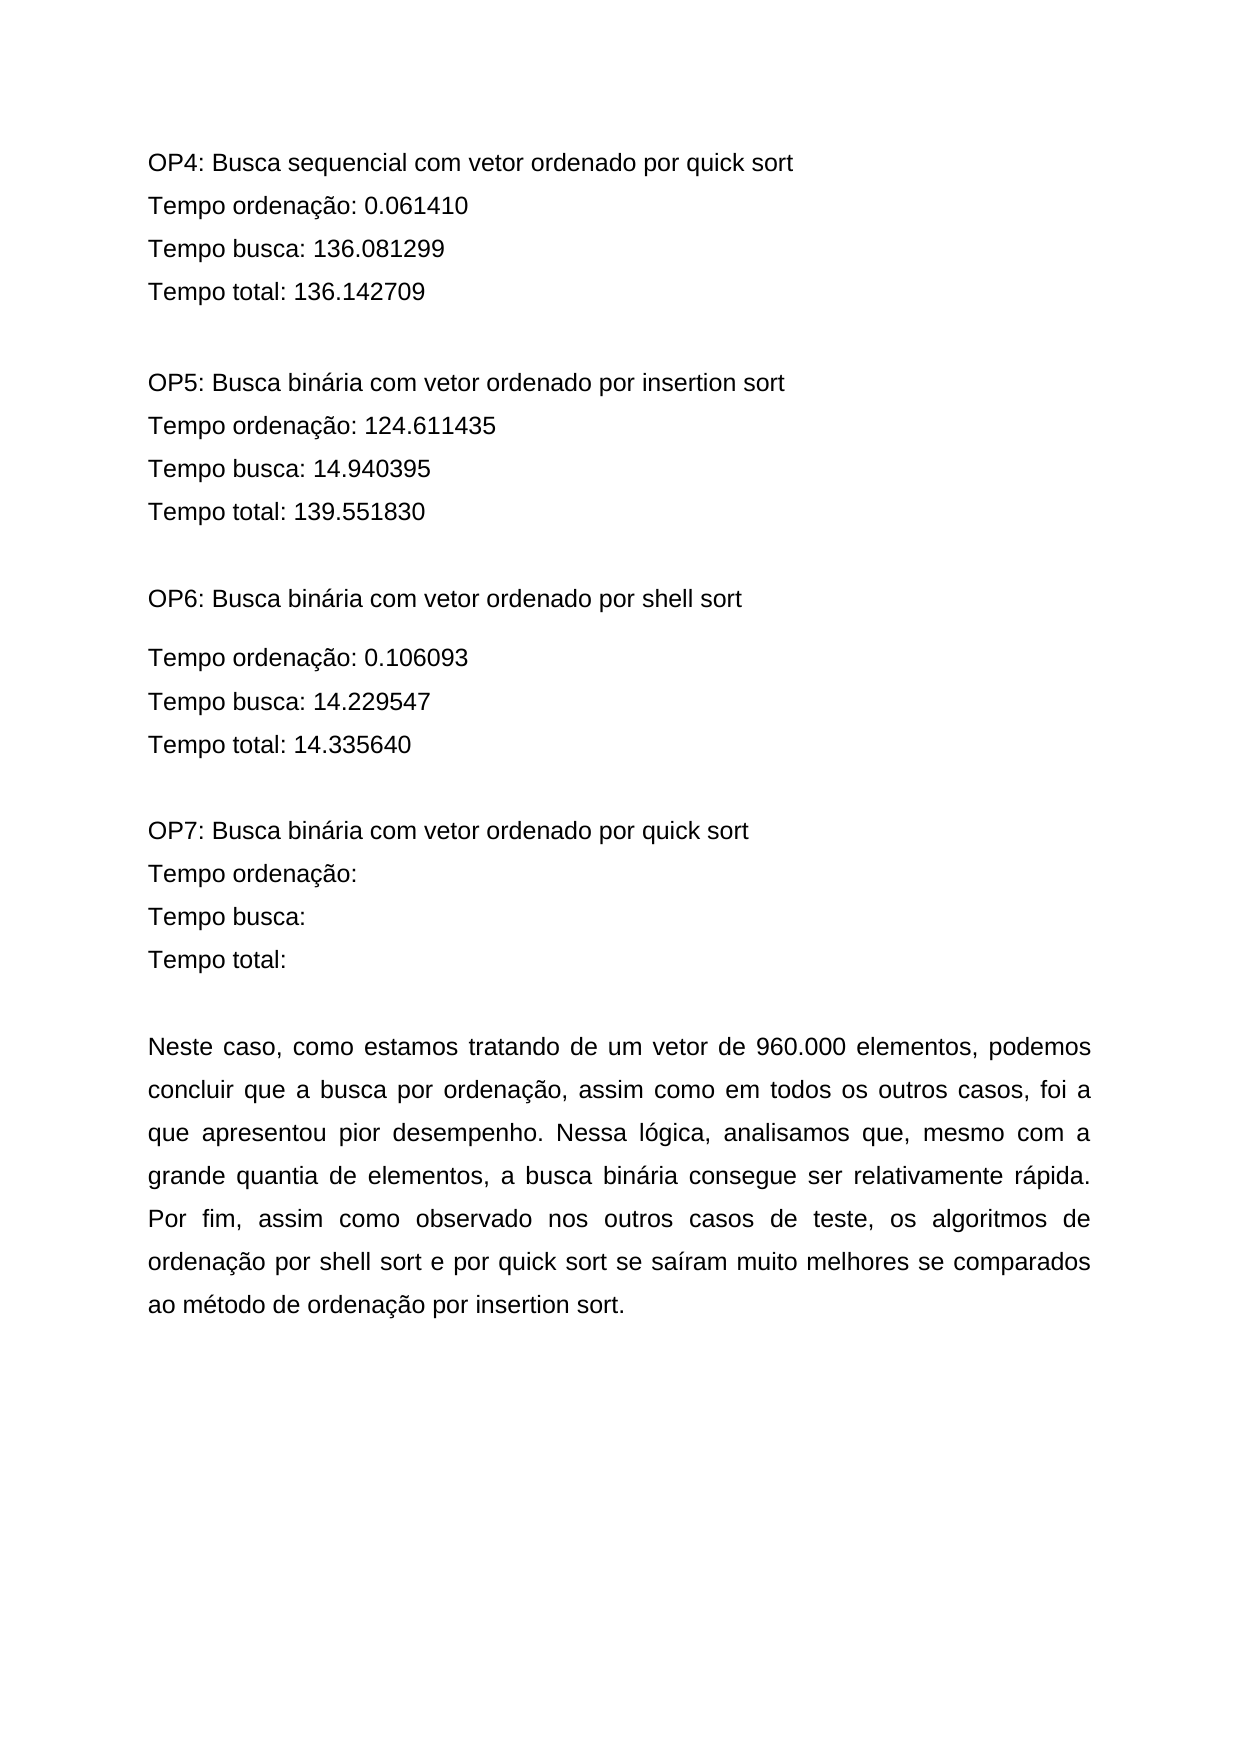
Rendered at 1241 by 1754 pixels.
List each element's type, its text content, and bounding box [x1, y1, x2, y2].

text Tempo busca: 136.081299 [148, 234, 1092, 263]
text Tempo total: 14.335640 [148, 729, 1092, 758]
text OP6: Busca binária com vetor ordenado por shell sort [148, 583, 1092, 612]
text Tempo busca: [148, 902, 1092, 931]
text OP4: Busca sequencial com vetor ordenado por quick sort [148, 148, 1092, 176]
text Tempo ordenação: 0.061410 [148, 191, 1092, 219]
text Tempo total: [148, 945, 1092, 974]
text Neste caso, como estamos tratando de um vetor de 960.000 elementos, podemos concluir que a busca por ordenação, assim como em todos os outros casos, foi a que apresentou pior desempenho. Nessa lógica, analisamos que, mesmo com a grande quantia de elementos, a busca binária consegue ser relativamente rápida. Por fim, assim como observado nos outros casos de teste, os algoritmos de ordenação por shell sort e por quick sort se saíram muito melhores se comparados ao método de ordenação por insertion sort. [148, 1031, 1092, 1319]
text Tempo ordenação: 124.611435 [148, 411, 1092, 440]
text Tempo total: 139.551830 [148, 497, 1092, 526]
text Tempo total: 136.142709 [148, 277, 1092, 306]
text OP7: Busca binária com vetor ordenado por quick sort [148, 816, 1092, 844]
text Tempo ordenação: 0.106093 [148, 643, 1092, 672]
text Tempo busca: 14.940395 [148, 454, 1092, 483]
text Tempo ordenação: [148, 859, 1092, 888]
text Tempo busca: 14.229547 [148, 686, 1092, 715]
text OP5: Busca binária com vetor ordenado por insertion sort [148, 368, 1092, 397]
